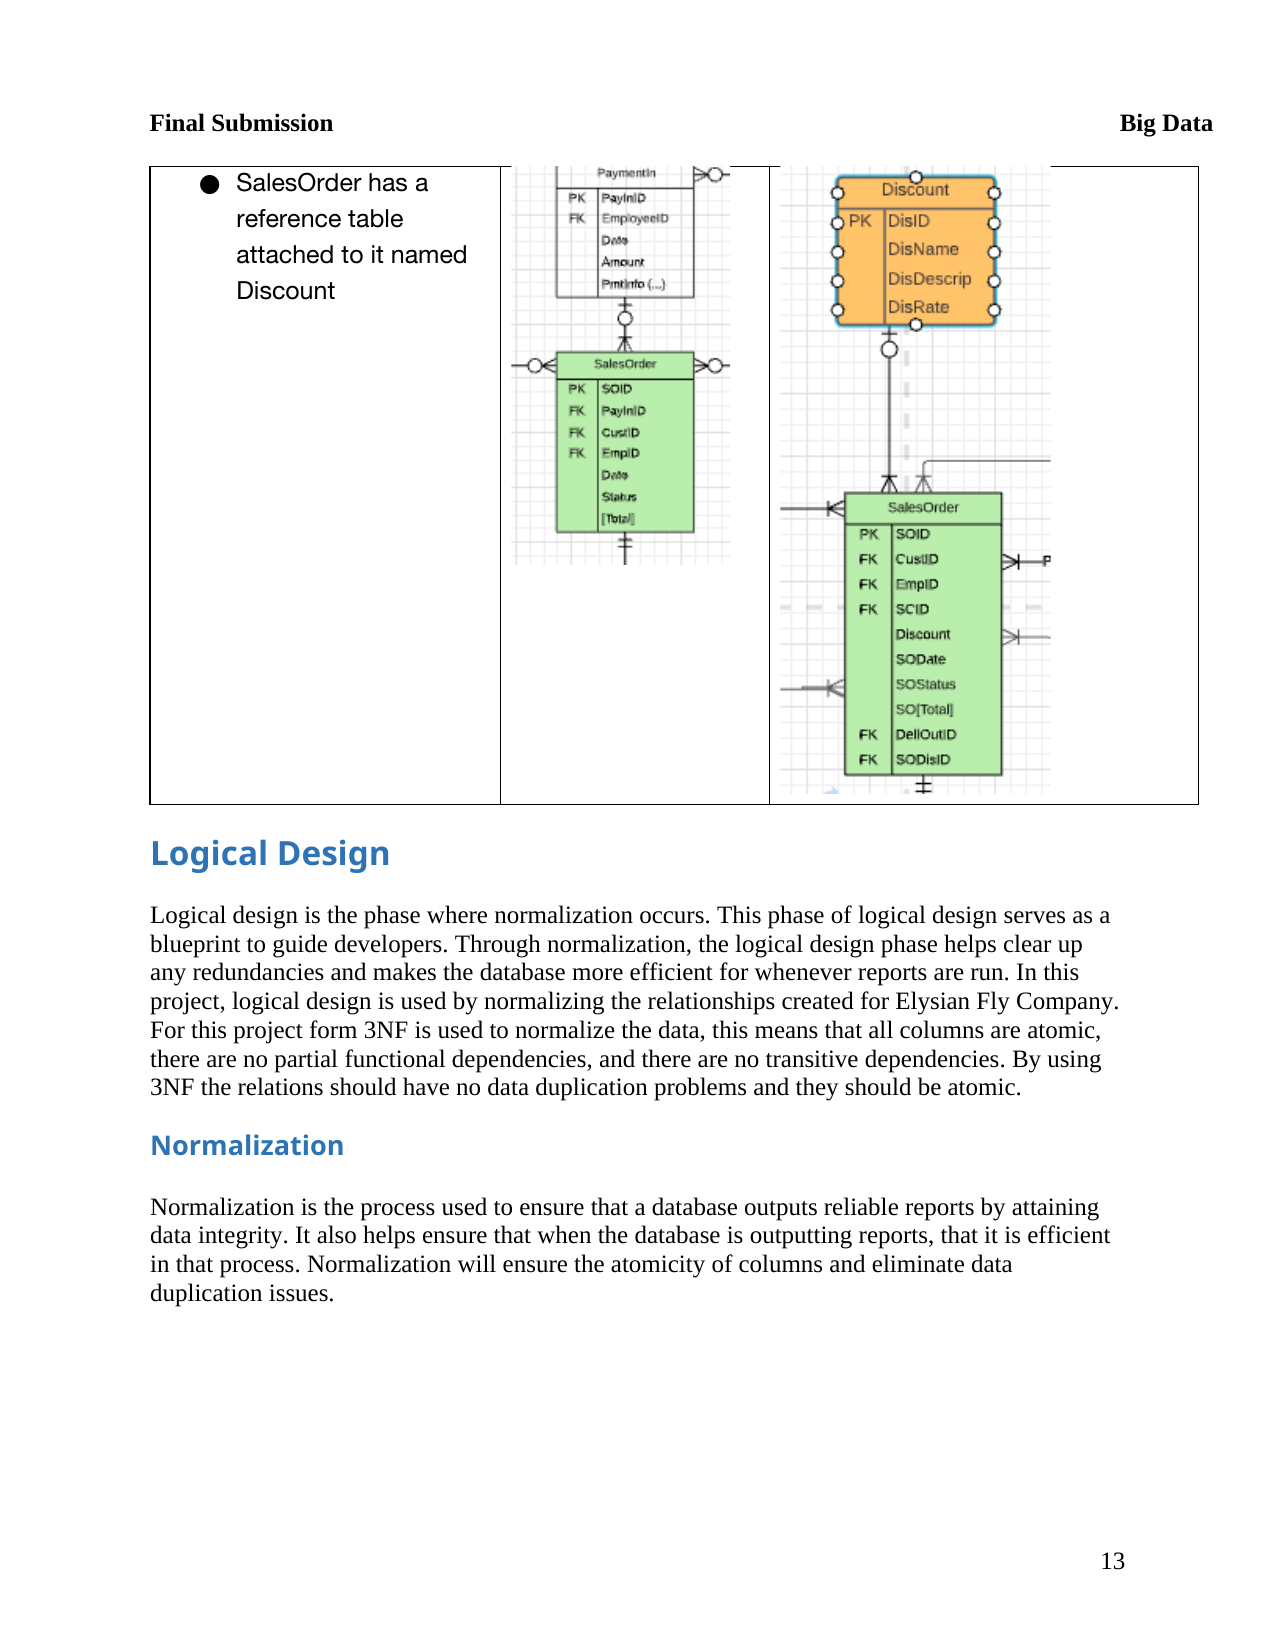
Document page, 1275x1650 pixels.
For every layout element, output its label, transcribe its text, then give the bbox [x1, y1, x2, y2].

picture [780, 166, 1051, 794]
table_cell SalesOrder has a reference table attached to it named Discount [151, 167, 500, 803]
subtitle Normalization [150, 1126, 1125, 1163]
table_cell [770, 167, 1198, 803]
table_cell [501, 167, 769, 803]
picture [511, 166, 731, 565]
subtitle Logical Design [150, 829, 1125, 875]
text Logical design is the phase where normalization occurs. This phase of logical design serves as a blueprint to guide developers. Through normalization, the logical design phase helps clear up any redundancies and makes the database more efficient for whenever reports are run. In this project, logical design is used by normalizing the relationships created for Elysian Fly Company. For this project form 3NF is used to normalize the data, this means that all columns are atomic, there are no partial functional dependencies, and there are no transitive dependencies. By using 3NF the relations should have no data duplication problems and they should be atomic. [150, 900, 1125, 1101]
text Normalization is the process used to ensure that a database outputs reliable reports by attaining data integrity. It also helps ensure that when the database is outputting reports, that it is efficient in that process. Normalization will ensure the atomicity of columns and eliminate data duplication issues. [150, 1192, 1125, 1307]
